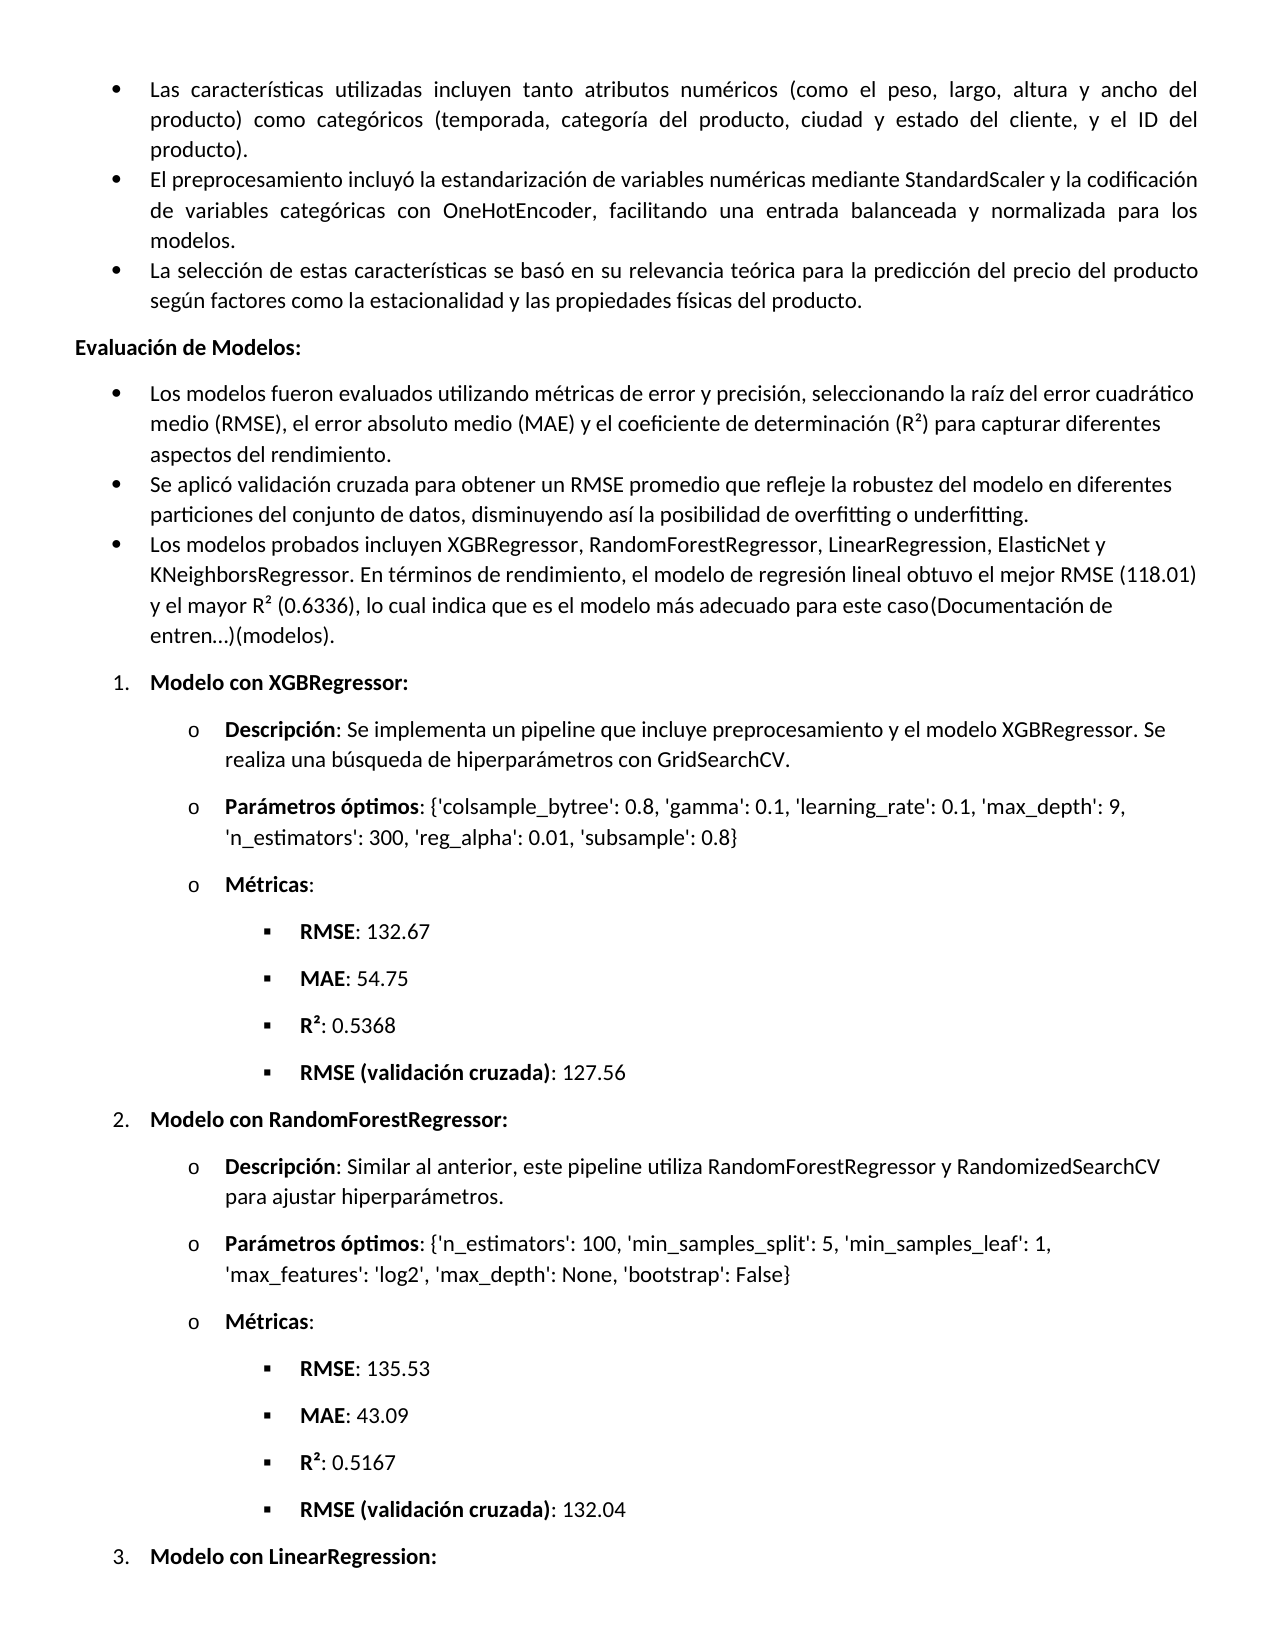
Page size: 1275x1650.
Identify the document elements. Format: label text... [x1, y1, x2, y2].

list Los modelos fueron evaluados utilizando métricas de error y precisión, seleccionando la raíz del error cuadrático medio (RMSE), el error absoluto medio (MAE) y el coeficiente de determinación (R²) para capturar diferentes aspectos del rendimiento. [112, 379, 1200, 468]
list Parámetros óptimos: {'colsample_bytree': 0.8, 'gamma': 0.1, 'learning_rate': 0.1, 'max_depth': 9, 'n_estimators': 300, 'reg_alpha': 0.01, 'subsample': 0.8} [187, 792, 1200, 851]
list R²: 0.5368 [262, 1011, 1200, 1039]
list Modelo con LinearRegression: [112, 1542, 1200, 1570]
list La selección de estas características se basó en su relevancia teórica para la predicción del precio del producto según factores como la estacionalidad y las propiedades físicas del producto. [112, 256, 1200, 314]
list MAE: 43.09 [262, 1401, 1200, 1429]
text Evaluación de Modelos: [75, 333, 1200, 361]
list R²: 0.5167 [262, 1448, 1200, 1476]
list RMSE: 132.67 [262, 917, 1200, 945]
list Modelo con RandomForestRegressor: [112, 1105, 1200, 1133]
list Descripción: Similar al anterior, este pipeline utiliza RandomForestRegressor y RandomizedSearchCV para ajustar hiperparámetros. [187, 1152, 1200, 1211]
list MAE: 54.75 [262, 964, 1200, 992]
list Modelo con XGBRegressor: [112, 668, 1200, 696]
list RMSE (validación cruzada): 127.56 [262, 1058, 1200, 1086]
list Se aplicó validación cruzada para obtener un RMSE promedio que refleje la robustez del modelo en diferentes particiones del conjunto de datos, disminuyendo así la posibilidad de overfitting o underfitting. [112, 470, 1200, 528]
list Los modelos probados incluyen XGBRegressor, RandomForestRegressor, LinearRegression, ElasticNet y KNeighborsRegressor. En términos de rendimiento, el modelo de regresión lineal obtuvo el mejor RMSE (118.01) y el mayor R² (0.6336), lo cual indica que es el modelo más adecuado para este caso​(Documentación de entren…)​(modelos). [112, 530, 1200, 649]
list Descripción: Se implementa un pipeline que incluye preprocesamiento y el modelo XGBRegressor. Se realiza una búsqueda de hiperparámetros con GridSearchCV. [187, 715, 1200, 773]
list RMSE: 135.53 [262, 1354, 1200, 1382]
list Métricas: [187, 1307, 1200, 1336]
list Parámetros óptimos: {'n_estimators': 100, 'min_samples_split': 5, 'min_samples_leaf': 1, 'max_features': 'log2', 'max_depth': None, 'bootstrap': False} [187, 1229, 1200, 1288]
list Métricas: [187, 870, 1200, 898]
list RMSE (validación cruzada): 132.04 [262, 1495, 1200, 1523]
list El preprocesamiento incluyó la estandarización de variables numéricas mediante StandardScaler y la codificación de variables categóricas con OneHotEncoder, facilitando una entrada balanceada y normalizada para los modelos. [112, 166, 1200, 254]
